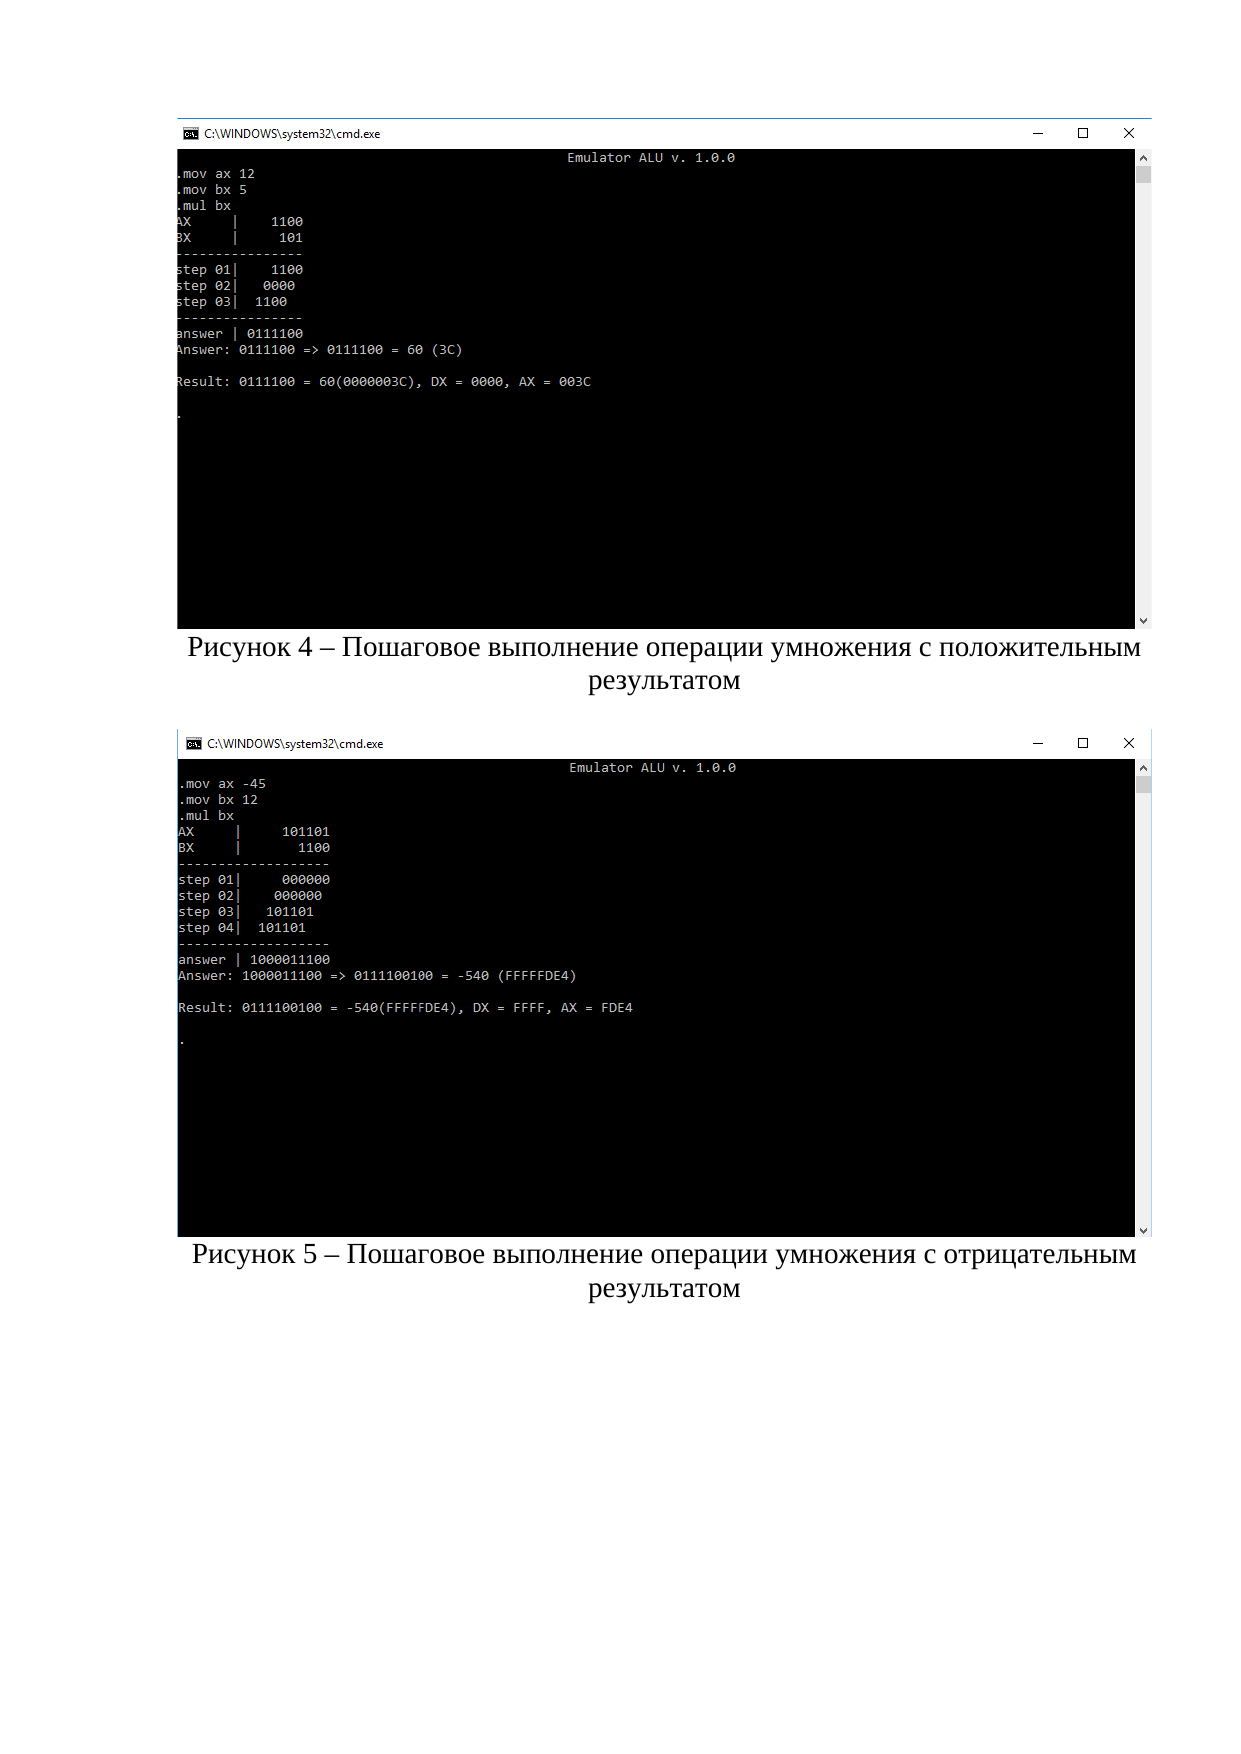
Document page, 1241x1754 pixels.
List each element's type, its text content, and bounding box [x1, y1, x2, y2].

text Рисунок 5 – Пошаговое выполнение операции умножения с отрицательным результатом [177, 1237, 1152, 1303]
picture [177, 729, 1152, 1237]
picture [177, 118, 1152, 629]
text Рисунок 4 – Пошаговое выполнение операции умножения с положительным результатом [177, 629, 1152, 696]
